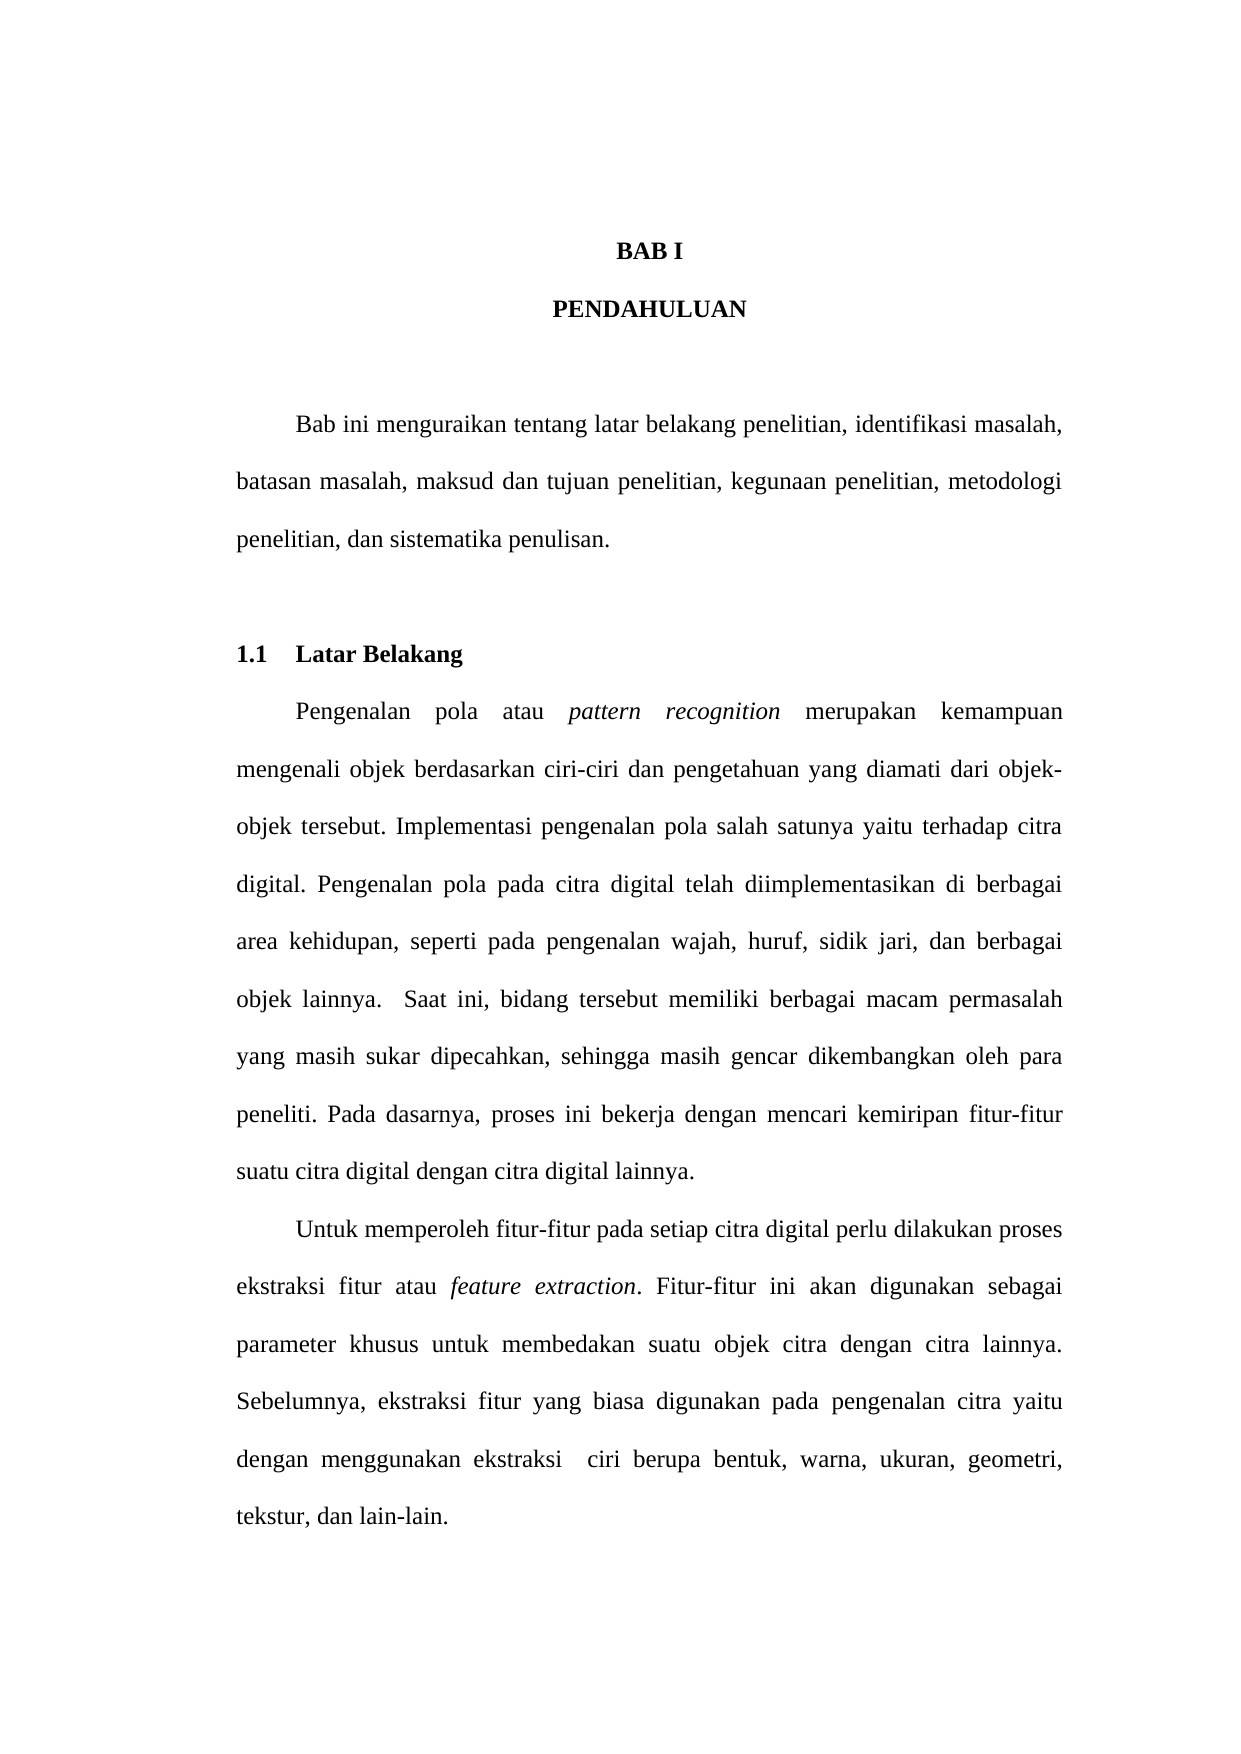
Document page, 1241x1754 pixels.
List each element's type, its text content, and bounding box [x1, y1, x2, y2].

text Bab ini menguraikan tentang latar belakang penelitian, identifikasi masalah, batasan masalah, maksud dan tujuan penelitian, kegunaan penelitian, metodologi penelitian, dan sistematika penulisan. [236, 409, 1063, 552]
subtitle PENDAHULUAN [236, 294, 1063, 322]
text Pengenalan pola atau pattern recognition merupakan kemampuan mengenali objek berdasarkan ciri-ciri dan pengetahuan yang diamati dari objek-objek tersebut. Implementasi pengenalan pola salah satunya yaitu terhadap citra digital. Pengenalan pola pada citra digital telah diimplementasikan di berbagai area kehidupan, seperti pada pengenalan wajah, huruf, sidik jari, dan berbagai objek lainnya. Saat ini, bidang tersebut memiliki berbagai macam permasalah yang masih sukar dipecahkan, sehingga masih gencar dikembangkan oleh para peneliti. Pada dasarnya, proses ini bekerja dengan mencari kemiripan fitur-fitur suatu citra digital dengan citra digital lainnya. [236, 696, 1063, 1185]
subtitle BAB I [236, 236, 1063, 265]
text Untuk memperoleh fitur-fitur pada setiap citra digital perlu dilakukan proses ekstraksi fitur atau feature extraction. Fitur-fitur ini akan digunakan sebagai parameter khusus untuk membedakan suatu objek citra dengan citra lainnya. Sebelumnya, ekstraksi fitur yang biasa digunakan pada pengenalan citra yaitu dengan menggunakan ekstraksi ciri berupa bentuk, warna, ukuran, geometri, tekstur, dan lain-lain. [236, 1214, 1063, 1530]
subtitle Latar Belakang [236, 639, 1063, 667]
